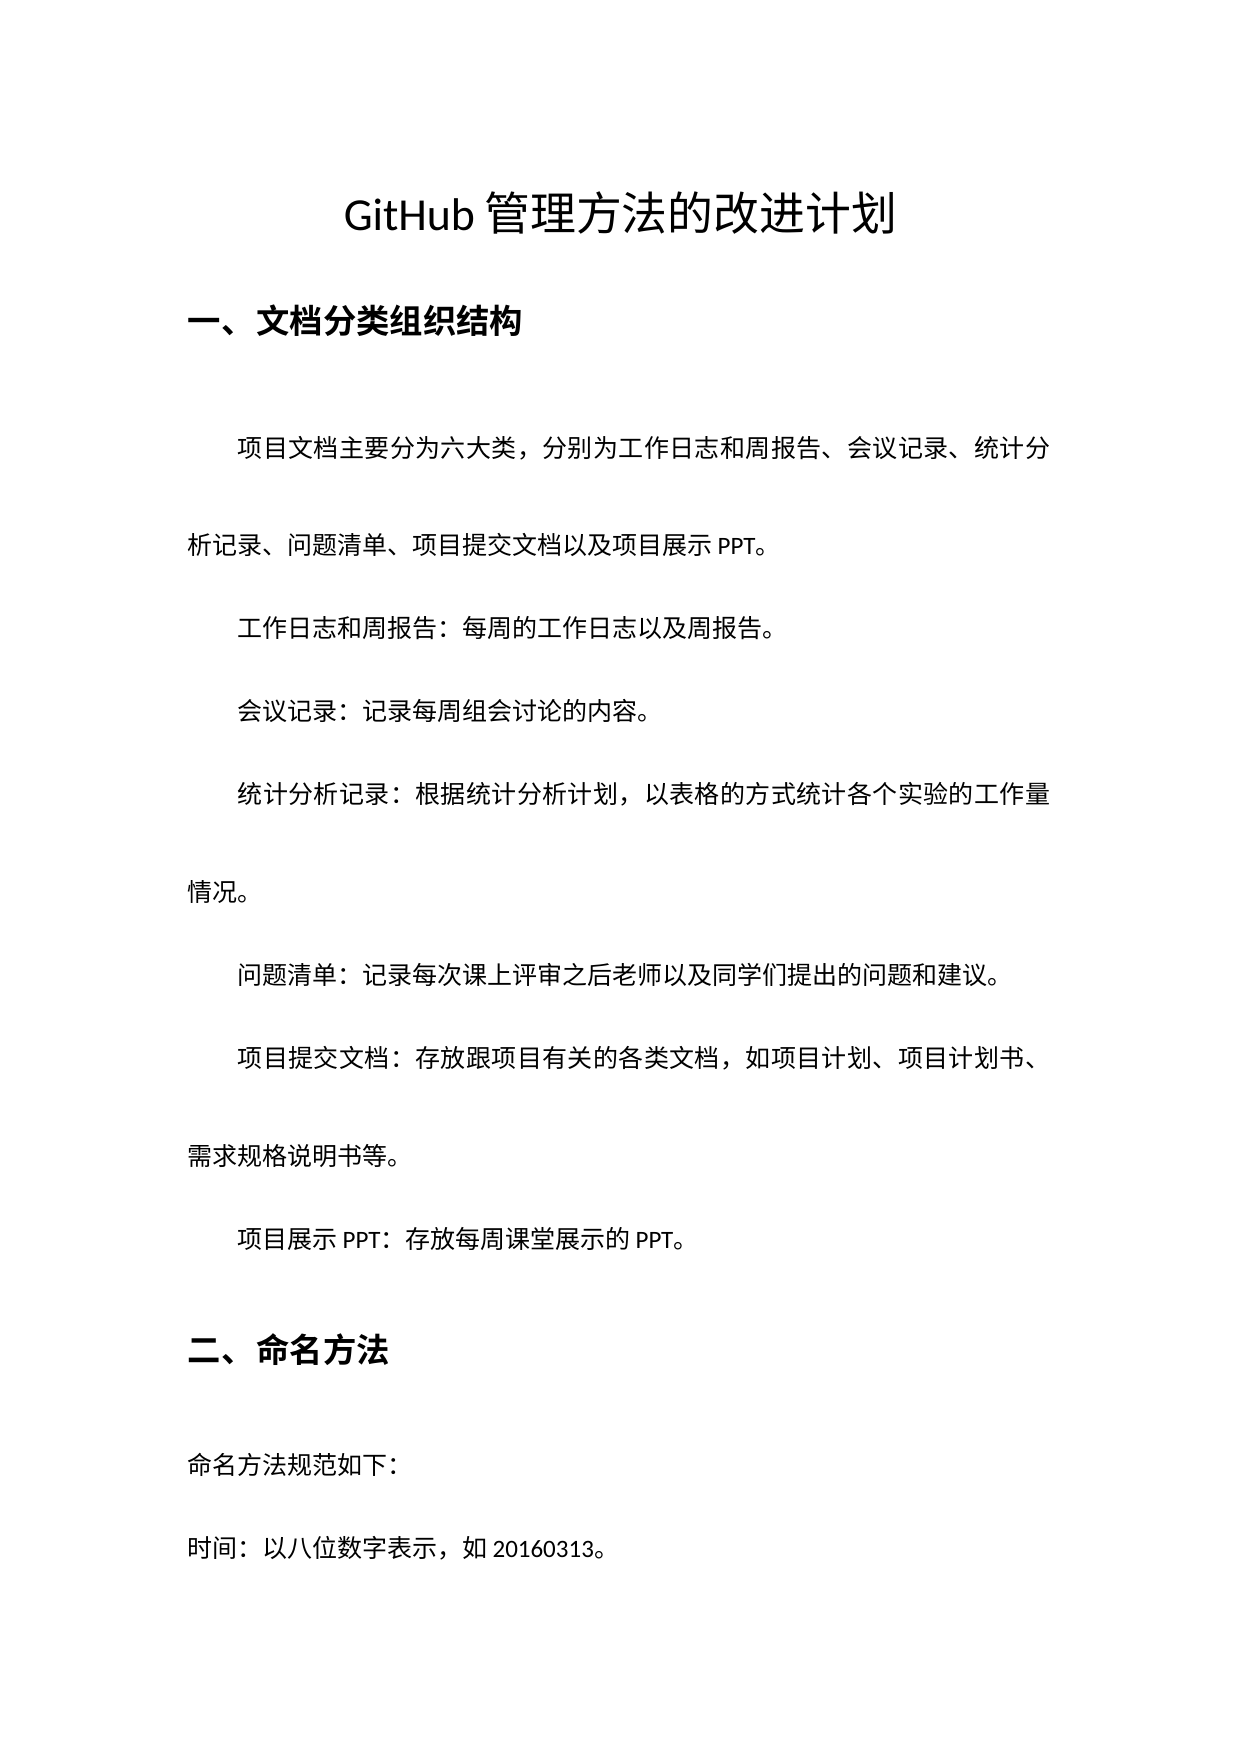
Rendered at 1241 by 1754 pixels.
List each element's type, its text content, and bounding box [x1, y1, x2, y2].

text 工作日志和周报告：每周的工作日志以及周报告。 [187, 594, 1053, 659]
text GitHub管理方法的改进计划 [187, 162, 1053, 259]
subtitle 命名方法 [187, 1315, 1053, 1380]
text 时间：以八位数字表示，如20160313。 [187, 1514, 1053, 1579]
text 项目提交文档：存放跟项目有关的各类文档，如项目计划、项目计划书、需求规格说明书等。 [187, 1024, 1053, 1187]
text 项目文档主要分为六大类，分别为工作日志和周报告、会议记录、统计分析记录、问题清单、项目提交文档以及项目展示PPT。 [187, 414, 1053, 576]
text 项目展示PPT：存放每周课堂展示的PPT。 [187, 1205, 1053, 1270]
text 命名方法规范如下： [187, 1431, 1053, 1496]
text 统计分析记录：根据统计分析计划，以表格的方式统计各个实验的工作量情况。 [187, 761, 1053, 923]
text 会议记录：记录每周组会讨论的内容。 [187, 677, 1053, 742]
text 问题清单：记录每次课上评审之后老师以及同学们提出的问题和建议。 [187, 941, 1053, 1006]
subtitle 文档分类组织结构 [187, 287, 1053, 352]
